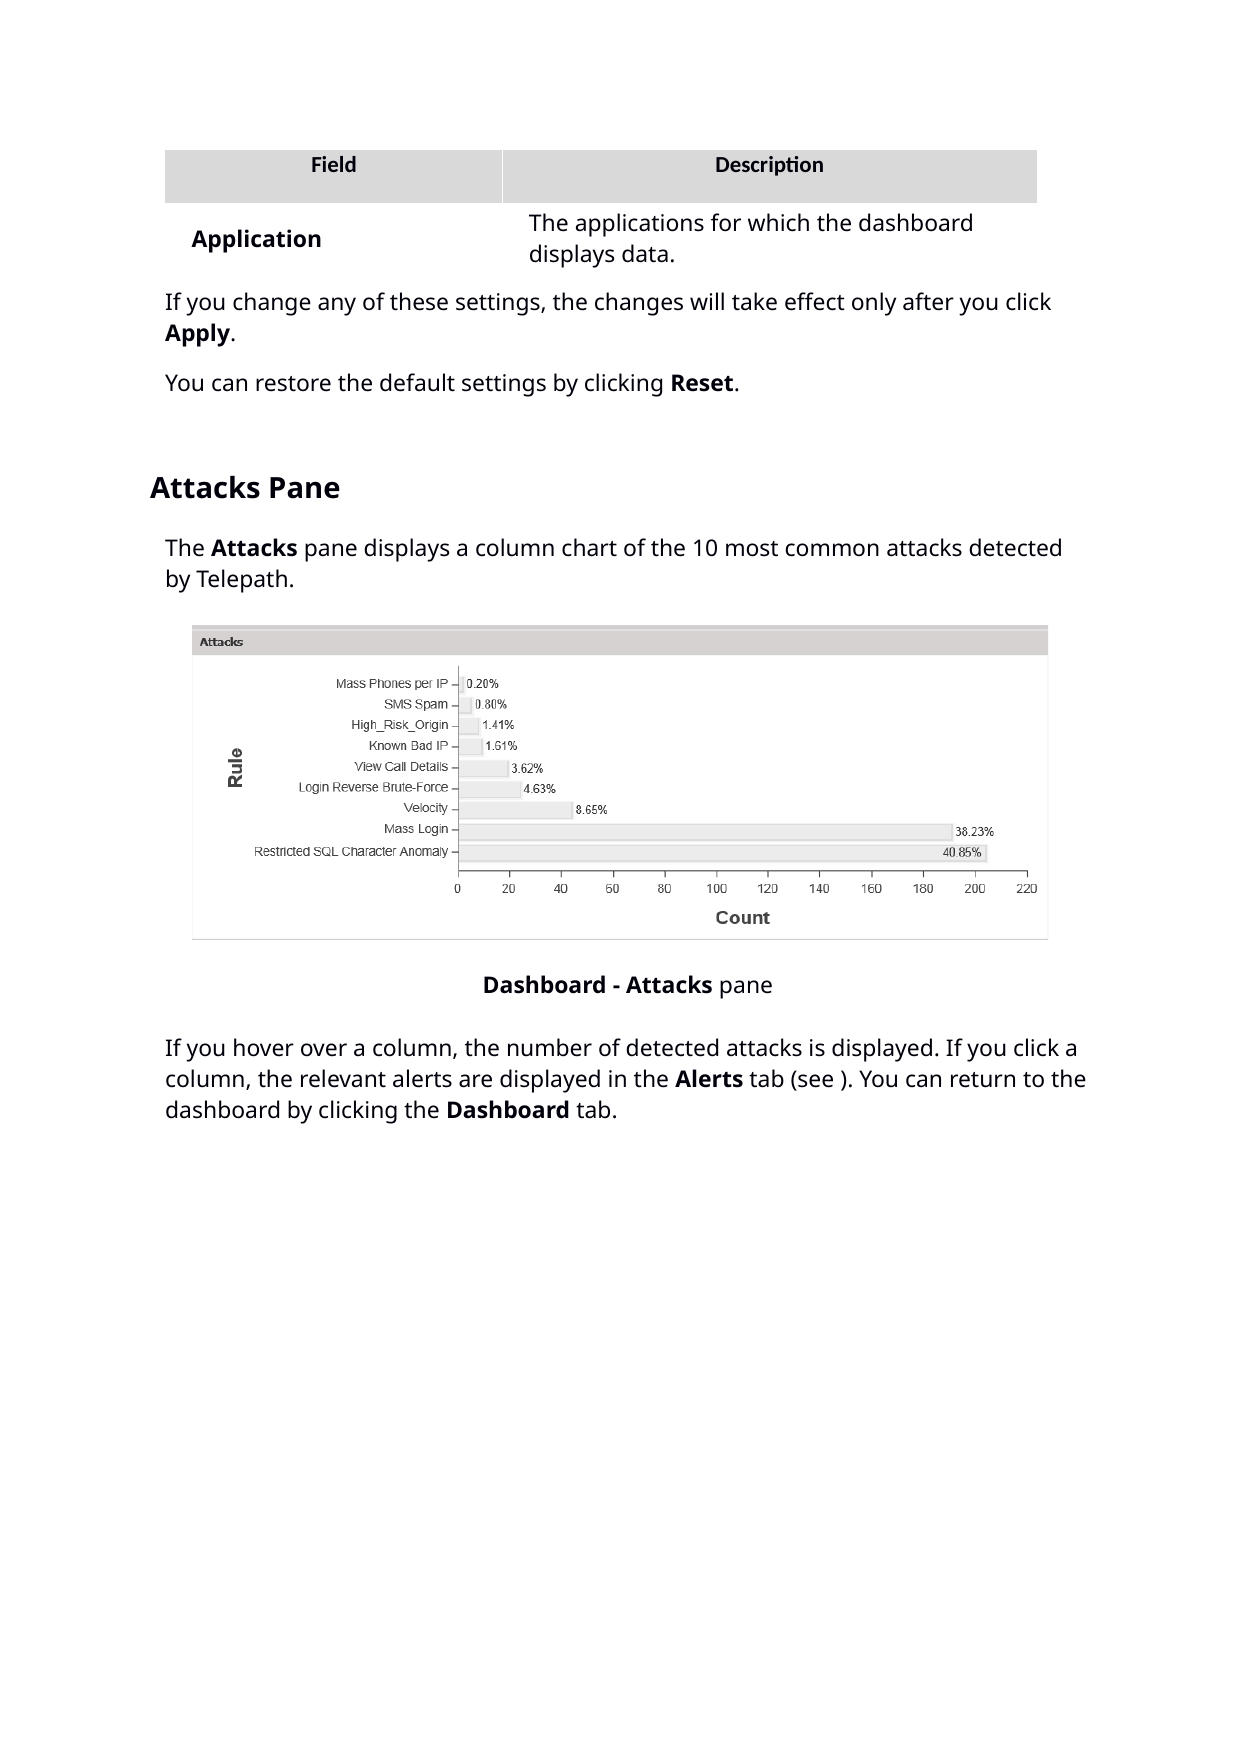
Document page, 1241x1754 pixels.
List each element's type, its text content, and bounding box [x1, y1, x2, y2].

table_cell The applications for which the dashboard displays data. [503, 203, 1037, 273]
text If you hover over a column, the number of detected attacks is displayed. If you click a column, the relevant alerts are displayed in the Alerts tab (see ). You can return to the dashboard by clicking the Dashboard tab. [165, 1031, 1090, 1125]
table_header Field [165, 150, 502, 203]
text Dashboard - Attacks pane [165, 969, 1090, 1000]
text If you change any of these settings, the changes will take effect only after you click Apply. [165, 286, 1090, 348]
picture [192, 625, 1049, 940]
subtitle Attacks Pane [150, 467, 1090, 507]
table_cell Application [165, 203, 502, 273]
text You can restore the default settings by clicking Reset. [165, 367, 1090, 398]
table_header Description [503, 150, 1037, 203]
text The Attacks pane displays a column chart of the 10 most common attacks detected by Telepath. [165, 532, 1090, 594]
